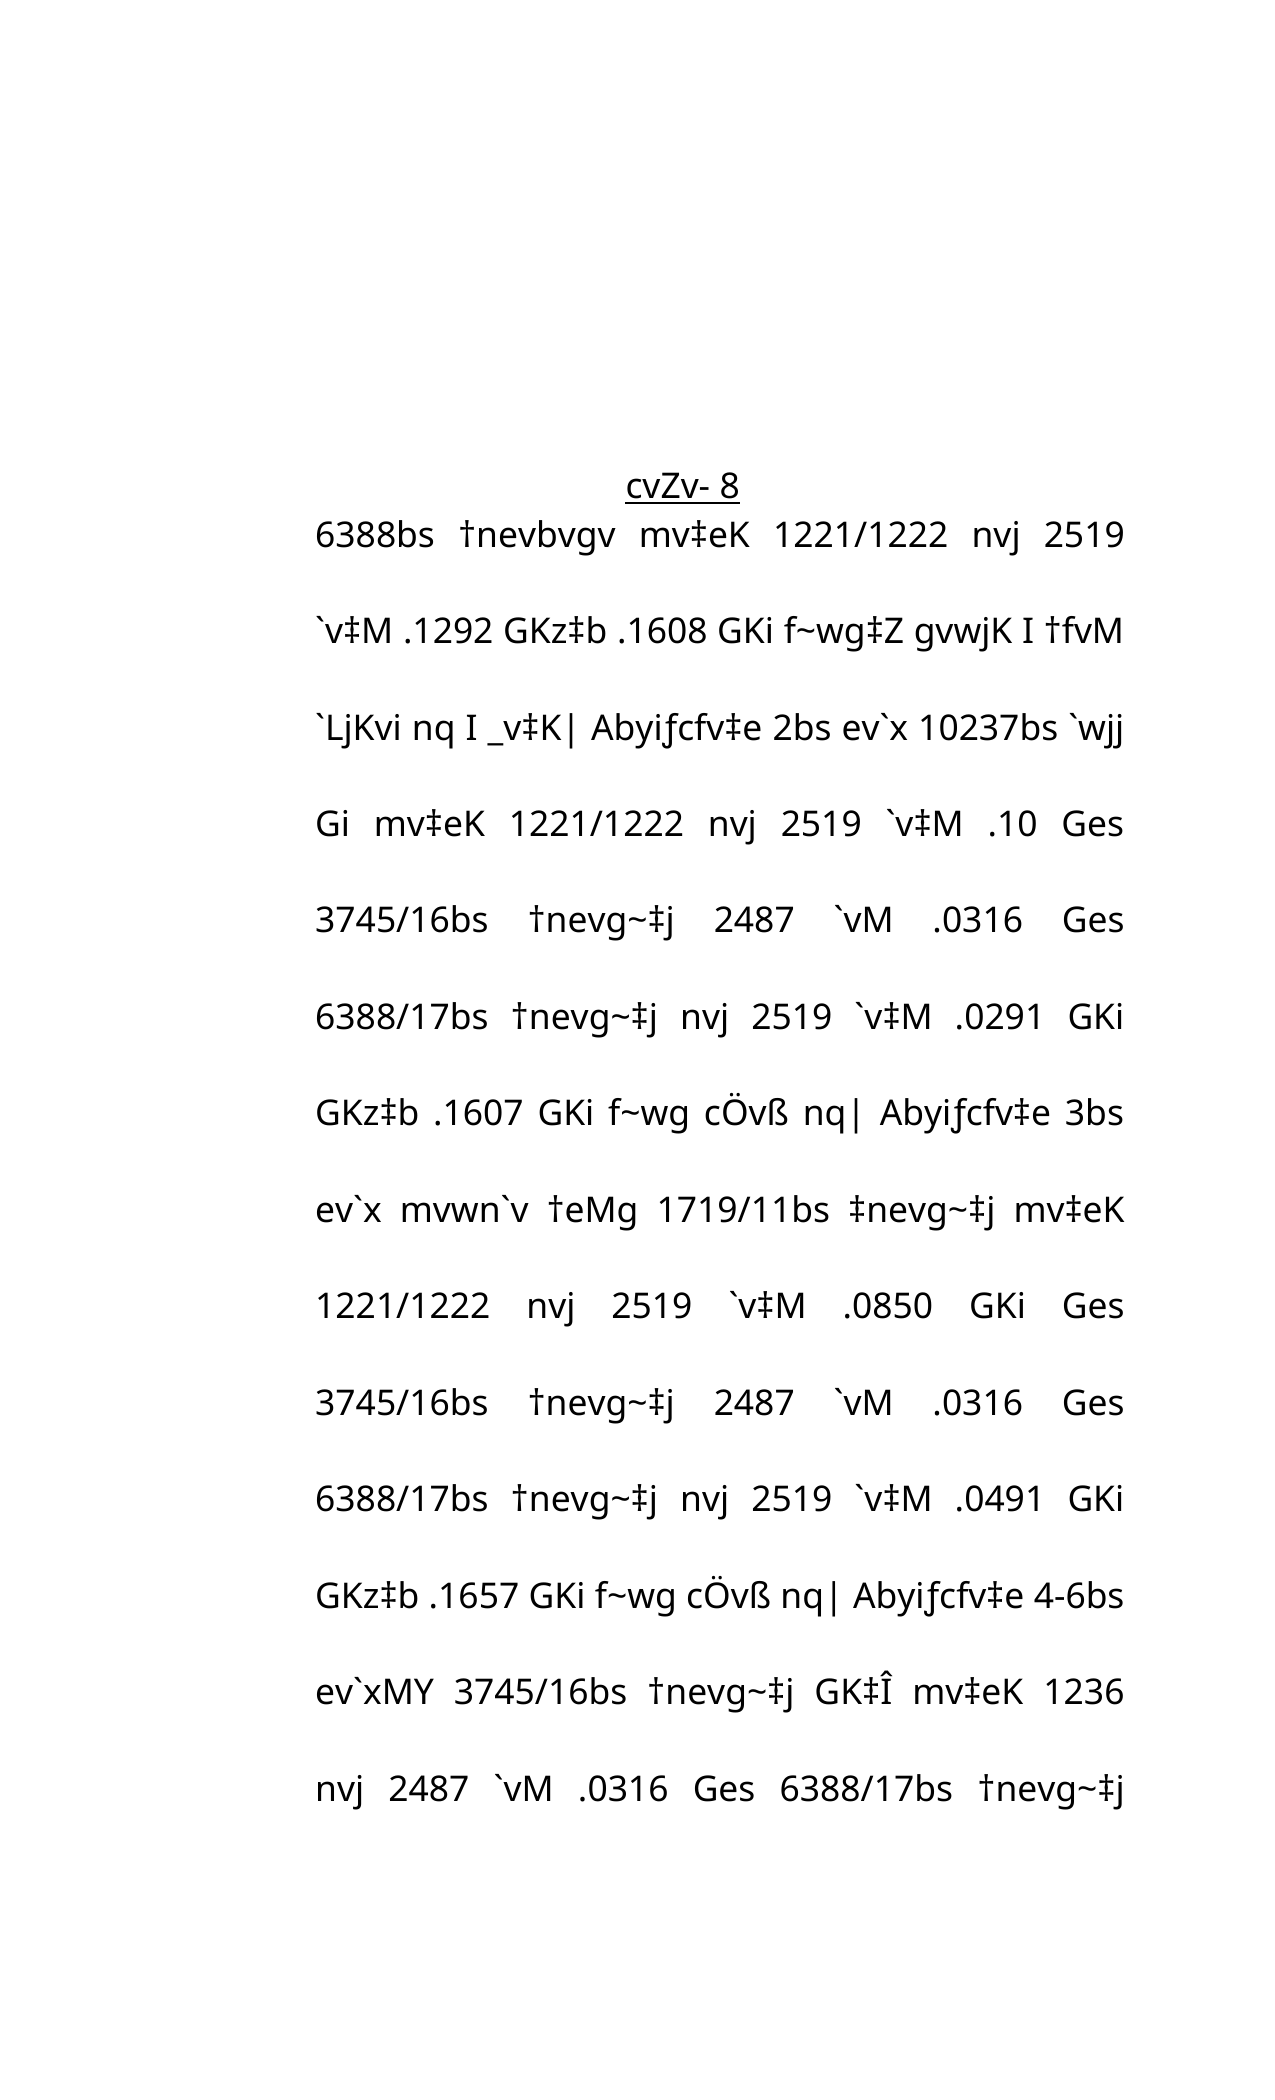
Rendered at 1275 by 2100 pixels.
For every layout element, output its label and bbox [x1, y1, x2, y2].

list [277, 509, 1125, 1811]
